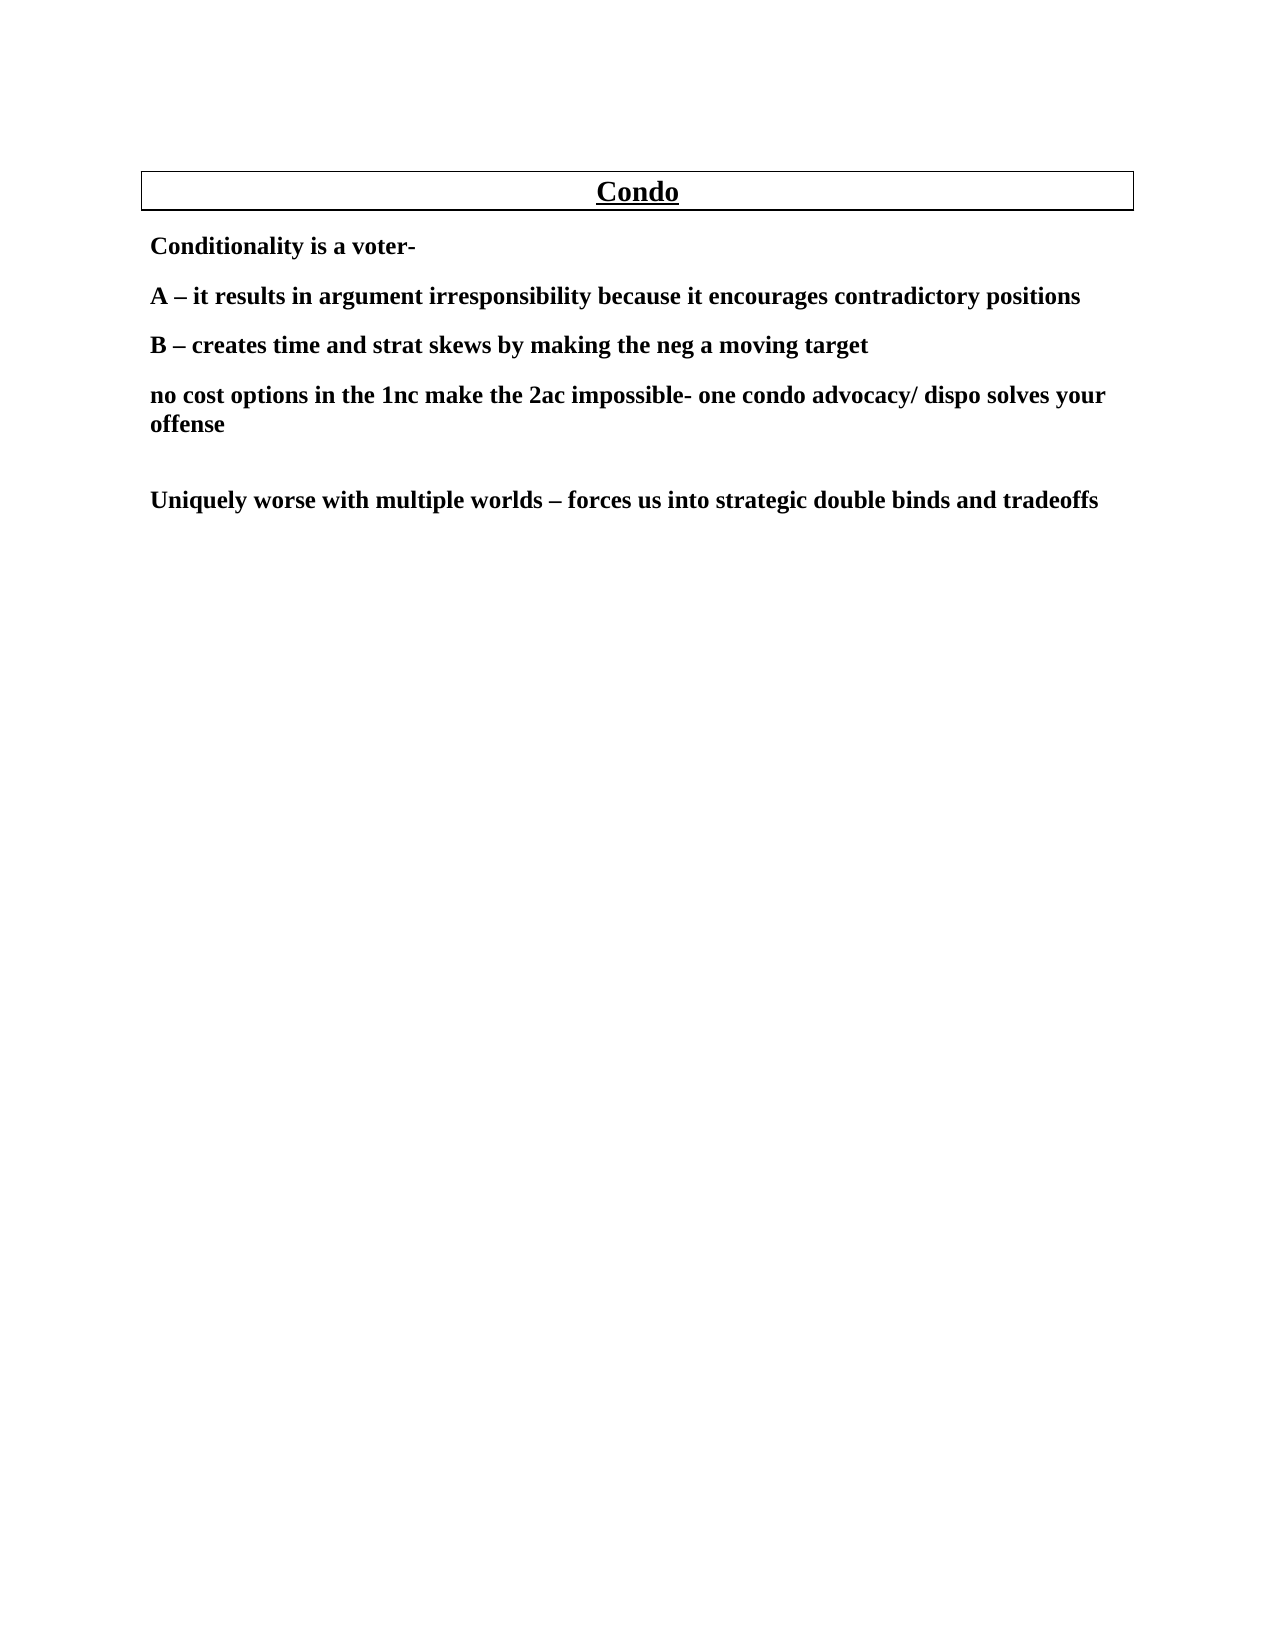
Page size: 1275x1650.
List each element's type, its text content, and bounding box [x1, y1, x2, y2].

subtitle no cost options in the 1nc make the 2ac impossible- one condo advocacy/ dispo solves your offense [150, 380, 1125, 438]
subtitle B – creates time and strat skews by making the neg a moving target [150, 331, 1125, 359]
subtitle A – it results in argument irresponsibility because it encourages contradictory positions [150, 281, 1125, 310]
subtitle Conditionality is a voter- [150, 231, 1125, 260]
subtitle Uniquely worse with multiple worlds – forces us into strategic double binds and tradeoffs [150, 485, 1125, 514]
subtitle Condo [142, 172, 1133, 209]
